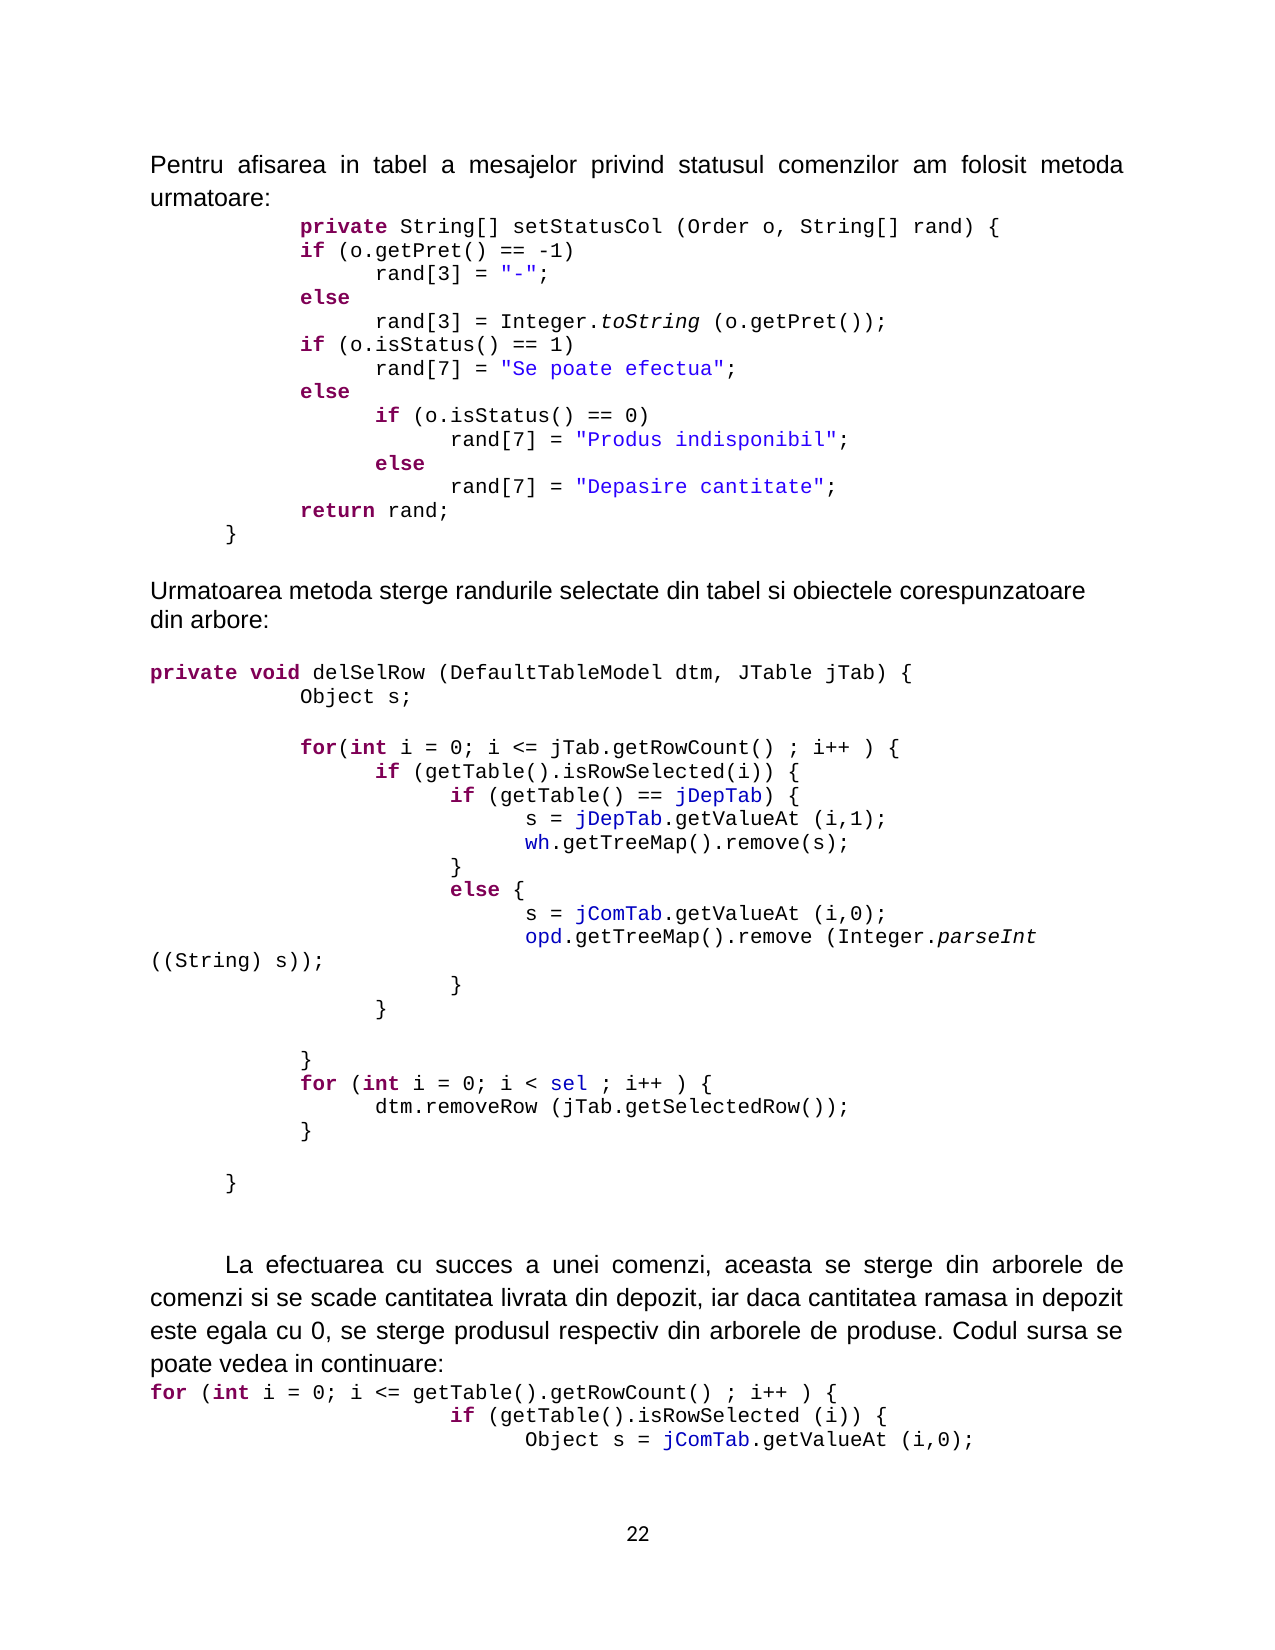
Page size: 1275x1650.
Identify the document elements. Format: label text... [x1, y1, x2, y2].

text if (o.isStatus() == 0) [150, 405, 1125, 429]
text } [150, 1049, 1125, 1073]
text rand[3] = Integer.toString (o.getPret()); [150, 311, 1125, 334]
text private void delSelRow (DefaultTableModel dtm, JTable jTab) { [150, 662, 1125, 686]
text } [150, 856, 1125, 879]
text if (getTable() == jDepTab) { [150, 785, 1125, 808]
text if (getTable().isRowSelected(i)) { [150, 761, 1125, 785]
text Object s; [150, 686, 1125, 709]
text wh.getTreeMap().remove(s); [150, 832, 1125, 856]
text dtm.removeRow (jTab.getSelectedRow()); [150, 1096, 1125, 1120]
text } [150, 997, 1125, 1021]
text s = jComTab.getValueAt (i,0); [150, 903, 1125, 927]
text rand[7] = "Depasire cantitate"; [150, 476, 1125, 500]
text for(int i = 0; i <= jTab.getRowCount() ; i++ ) { [150, 737, 1125, 761]
text else [150, 452, 1125, 476]
text else [150, 287, 1125, 311]
text } [150, 523, 1125, 547]
text Object s = jComTab.getValueAt (i,0); [150, 1429, 1125, 1453]
text Urmatoarea metoda sterge randurile selectate din tabel si obiectele corespunzatoare din arbore: [150, 576, 1125, 633]
text s = jDepTab.getValueAt (i,1); [150, 808, 1125, 832]
text if (getTable().isRowSelected (i)) { [150, 1406, 1125, 1429]
list Pentru afisarea in tabel a mesajelor privind statusul comenzilor am folosit metoda urmatoare: [150, 150, 1125, 212]
text for (int i = 0; i <= getTable().getRowCount() ; i++ ) { [150, 1382, 1125, 1406]
text for (int i = 0; i < sel ; i++ ) { [150, 1073, 1125, 1096]
text rand[3] = "-"; [150, 263, 1125, 287]
text } [150, 1120, 1125, 1144]
text } [150, 974, 1125, 997]
text if (o.isStatus() == 1) [150, 334, 1125, 358]
text } [150, 1172, 1125, 1195]
text private String[] setStatusCol (Order o, String[] rand) { [150, 216, 1125, 240]
text opd.getTreeMap().remove (Integer.parseInt ((String) s)); [150, 927, 1125, 974]
text rand[7] = "Produs indisponibil"; [150, 429, 1125, 452]
text rand[7] = "Se poate efectua"; [150, 358, 1125, 382]
text return rand; [150, 500, 1125, 523]
text La efectuarea cu succes a unei comenzi, aceasta se sterge din arborele de comenzi si se scade cantitatea livrata din depozit, iar daca cantitatea ramasa in depozit este egala cu 0, se sterge produsul respectiv din arborele de produse. Codul sursa se poate vedea in continuare: [150, 1250, 1125, 1378]
text else { [150, 879, 1125, 903]
text if (o.getPret() == -1) [150, 240, 1125, 263]
text else [150, 382, 1125, 405]
